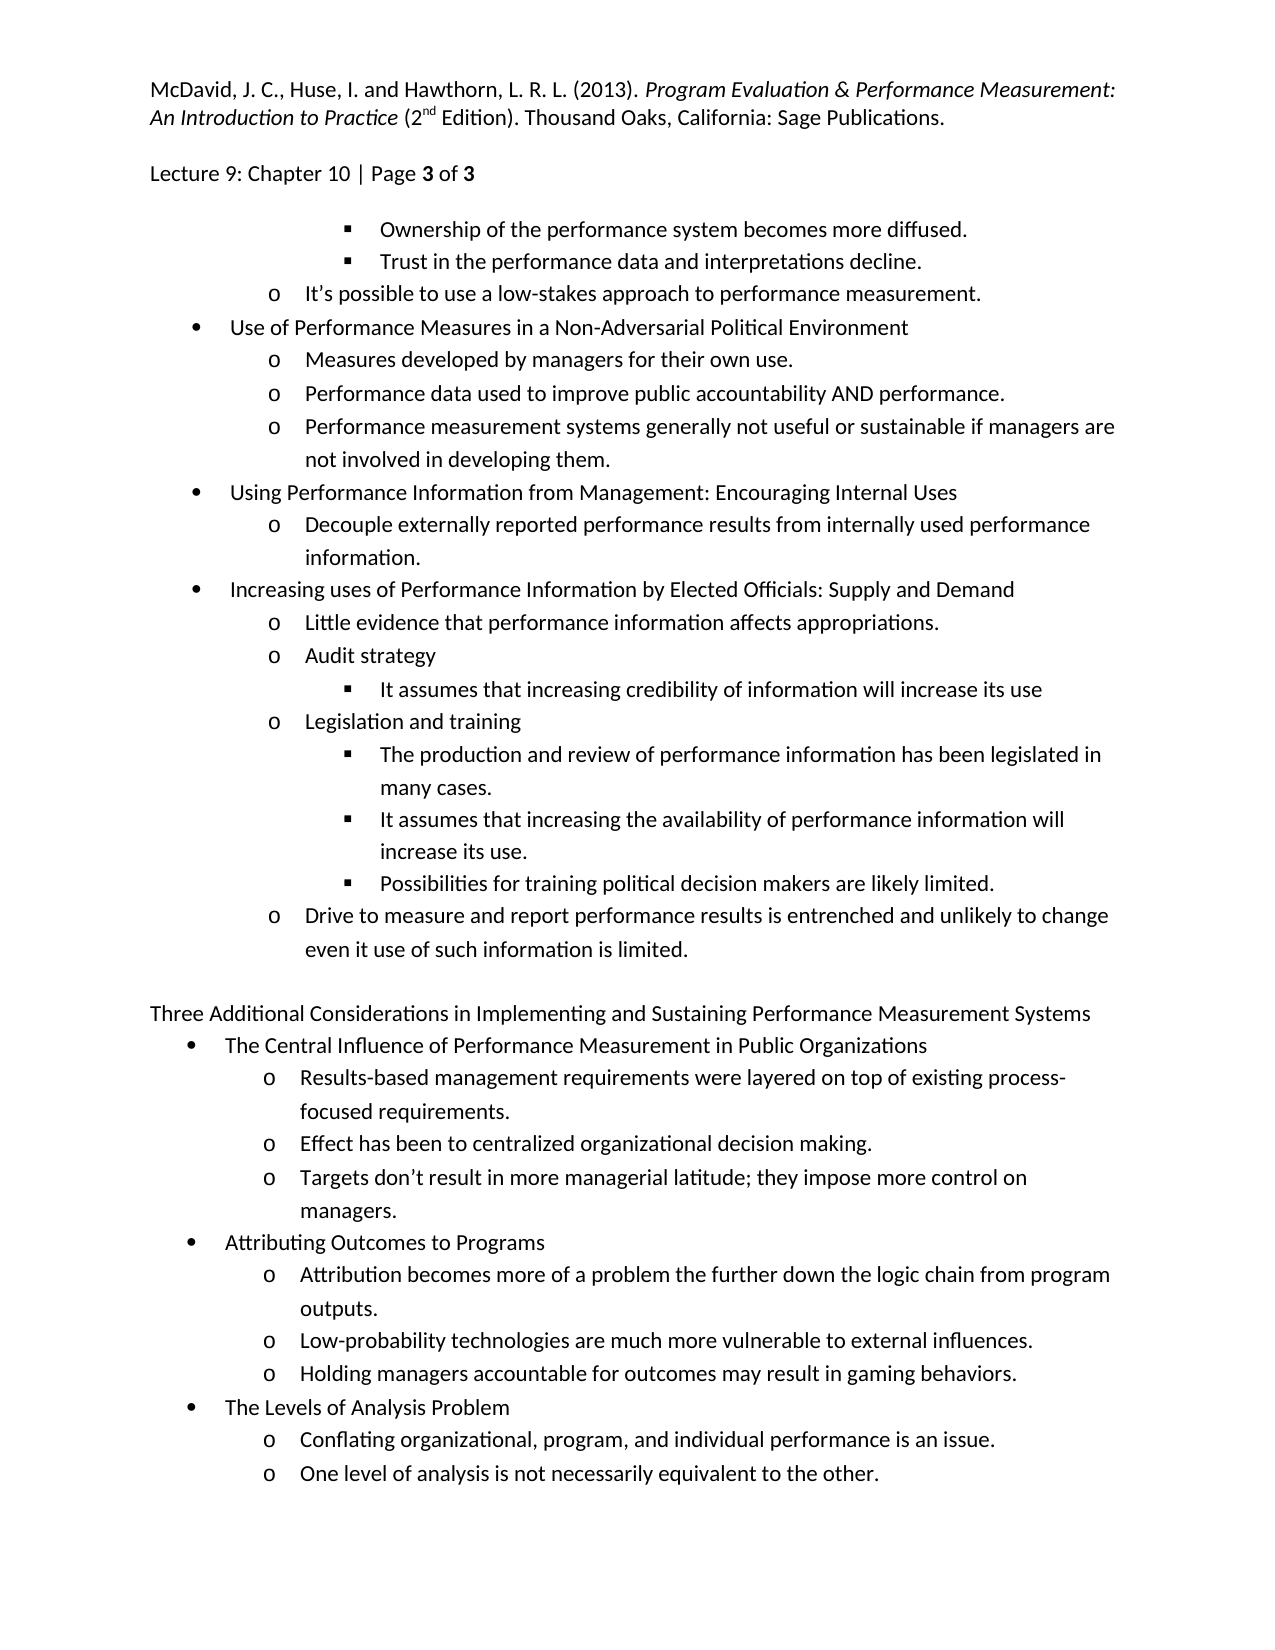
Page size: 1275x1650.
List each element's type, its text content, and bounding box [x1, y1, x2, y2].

list Conflating organizational, program, and individual performance is an issue. [262, 1425, 1125, 1454]
list Performance measurement systems generally not useful or sustainable if managers are not involved in developing them. [267, 412, 1125, 474]
list Legislation and training [267, 707, 1125, 736]
text Three Additional Considerations in Implementing and Sustaining Performance Measurement Systems [150, 999, 1125, 1027]
list Trust in the performance data and interpretations decline. [342, 247, 1125, 275]
list The Central Influence of Performance Measurement in Public Organizations [187, 1031, 1125, 1059]
list Attributing Outcomes to Programs [187, 1228, 1125, 1256]
list Performance data used to improve public accountability AND performance. [267, 379, 1125, 408]
list The Levels of Analysis Problem [187, 1393, 1125, 1421]
list Using Performance Information from Management: Encouraging Internal Uses [192, 478, 1125, 506]
list Targets don’t result in more managerial latitude; they impose more control on managers. [262, 1163, 1125, 1224]
list Decouple externally reported performance results from internally used performance information. [267, 510, 1125, 571]
list Drive to measure and report performance results is entrenched and unlikely to change even it use of such information is limited. [267, 901, 1125, 963]
list It’s possible to use a low-stakes approach to performance measurement. [267, 279, 1125, 309]
list Use of Performance Measures in a Non-Adversarial Political Environment [192, 313, 1125, 341]
list The production and review of performance information has been legislated in many cases. [342, 741, 1125, 801]
list It assumes that increasing the availability of performance information will increase its use. [342, 805, 1125, 865]
list Effect has been to centralized organizational decision making. [262, 1129, 1125, 1158]
list Attribution becomes more of a problem the further down the logic chain from program outputs. [262, 1260, 1125, 1322]
list Possibilities for training political decision makers are likely limited. [342, 869, 1125, 897]
list Increasing uses of Performance Information by Elected Officials: Supply and Demand [192, 576, 1125, 603]
list Measures developed by managers for their own use. [267, 345, 1125, 374]
list It assumes that increasing credibility of information will increase its use [342, 675, 1125, 703]
list Holding managers accountable for outcomes may result in gaming behaviors. [262, 1359, 1125, 1388]
list Low-probability technologies are much more vulnerable to external influences. [262, 1326, 1125, 1355]
list Little evidence that performance information affects appropriations. [267, 608, 1125, 637]
list One level of analysis is not necessarily equivalent to the other. [262, 1459, 1125, 1488]
list Results-based management requirements were layered on top of existing process-focused requirements. [262, 1063, 1125, 1125]
list Audit strategy [267, 641, 1125, 670]
list Ownership of the performance system becomes more diffused. [342, 215, 1125, 243]
